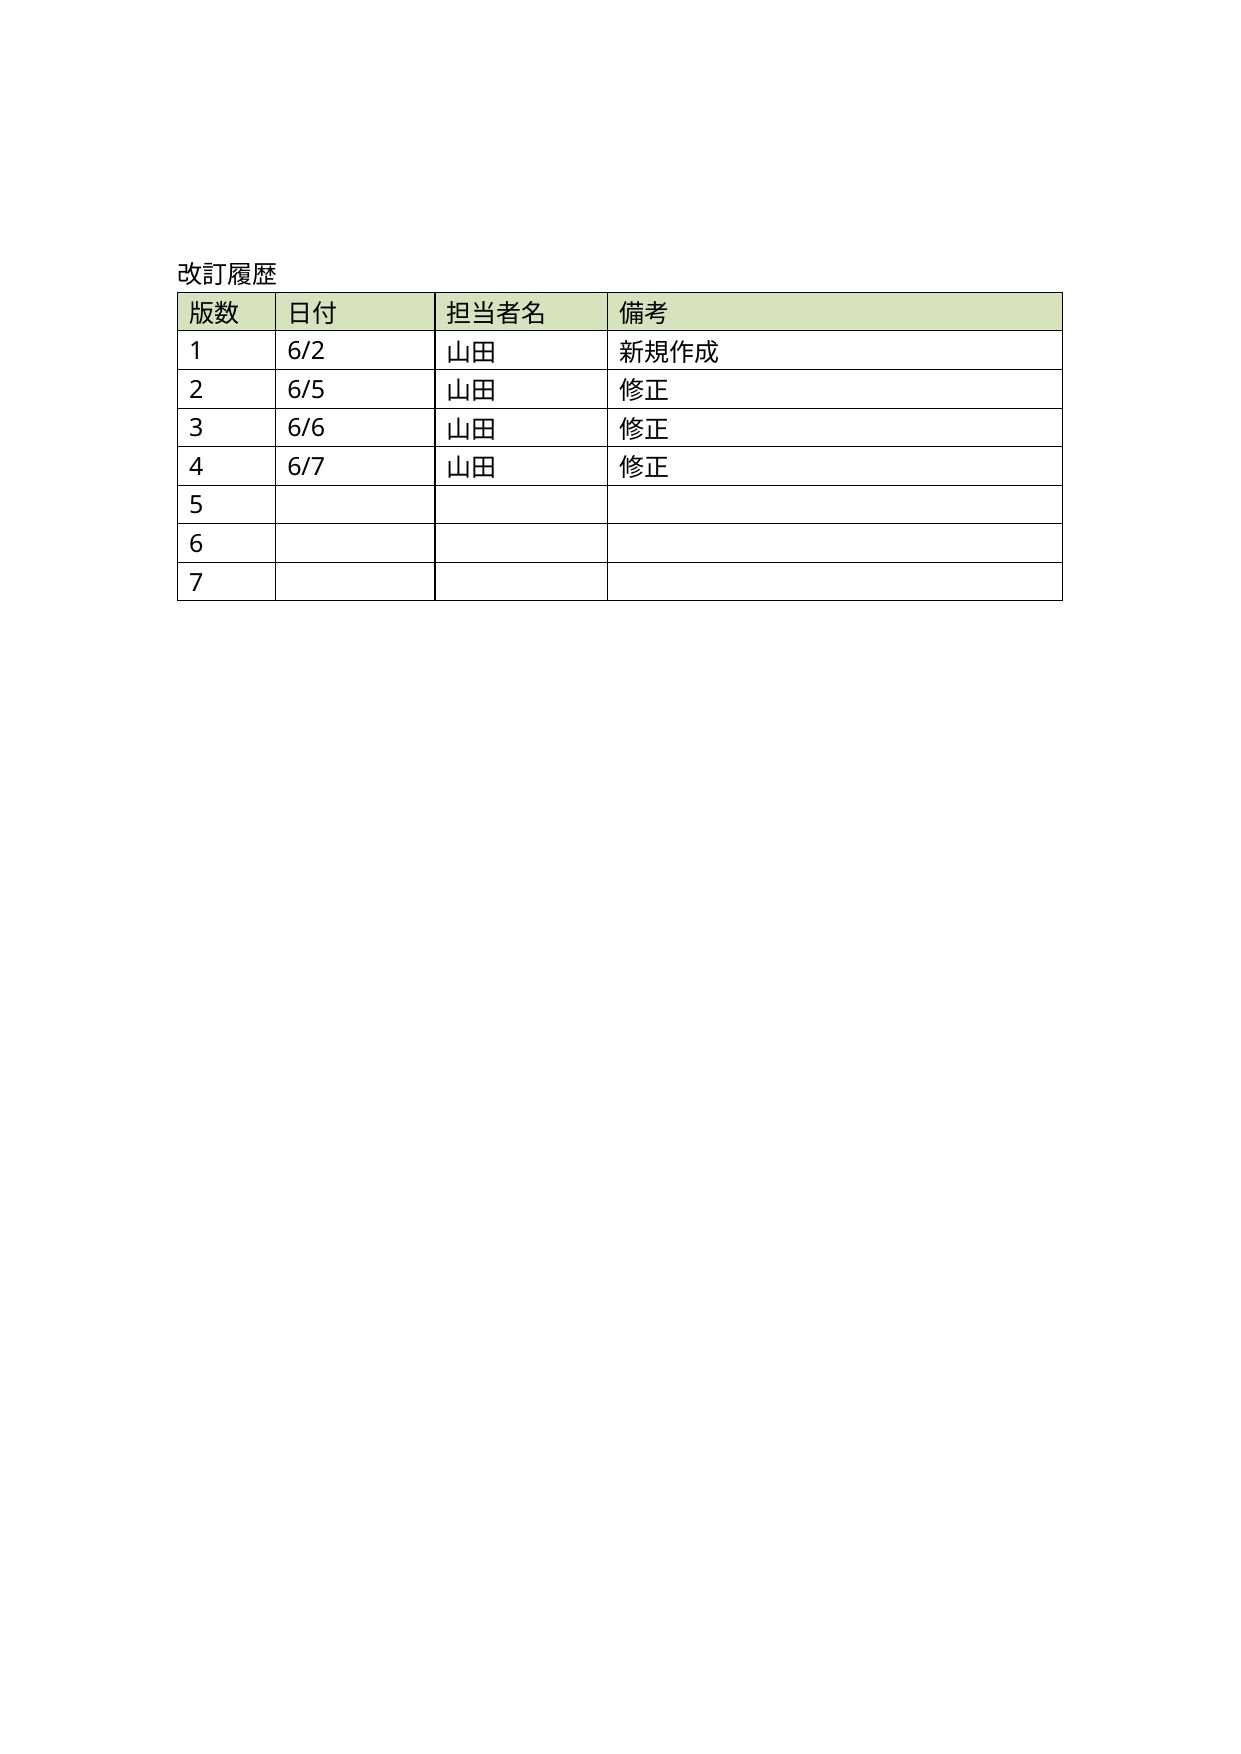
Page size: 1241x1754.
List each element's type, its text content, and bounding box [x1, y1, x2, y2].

table_cell 修正 [608, 447, 1062, 484]
table_header 日付 [276, 293, 434, 330]
table_cell 修正 [608, 409, 1062, 446]
table_cell [436, 563, 607, 600]
table_cell [608, 524, 1062, 562]
table_cell 5 [178, 486, 275, 523]
table_cell 7 [178, 563, 275, 600]
table_cell [436, 486, 607, 523]
table_cell 山田 [436, 370, 607, 407]
table_cell 山田 [436, 447, 607, 484]
table_cell 6/5 [276, 370, 434, 407]
table_cell [276, 563, 434, 600]
table_cell [276, 486, 434, 523]
table_cell 山田 [436, 409, 607, 446]
table_header 版数 [178, 293, 275, 330]
table_cell [608, 563, 1062, 600]
table_cell 6 [178, 524, 275, 562]
text 改訂履歴 [177, 254, 1063, 292]
table_cell 2 [178, 370, 275, 407]
table_cell 新規作成 [608, 331, 1062, 369]
table_cell [276, 524, 434, 562]
table_cell [436, 524, 607, 562]
table_cell 修正 [608, 370, 1062, 407]
table_cell [608, 486, 1062, 523]
table_cell 4 [178, 447, 275, 484]
table_cell 山田 [436, 331, 607, 369]
table_header 備考 [608, 293, 1062, 330]
table_cell 6/7 [276, 447, 434, 484]
table_cell 3 [178, 409, 275, 446]
table_cell 1 [178, 331, 275, 369]
table_cell 6/6 [276, 409, 434, 446]
table_cell 6/2 [276, 331, 434, 369]
table_header 担当者名 [436, 293, 607, 330]
